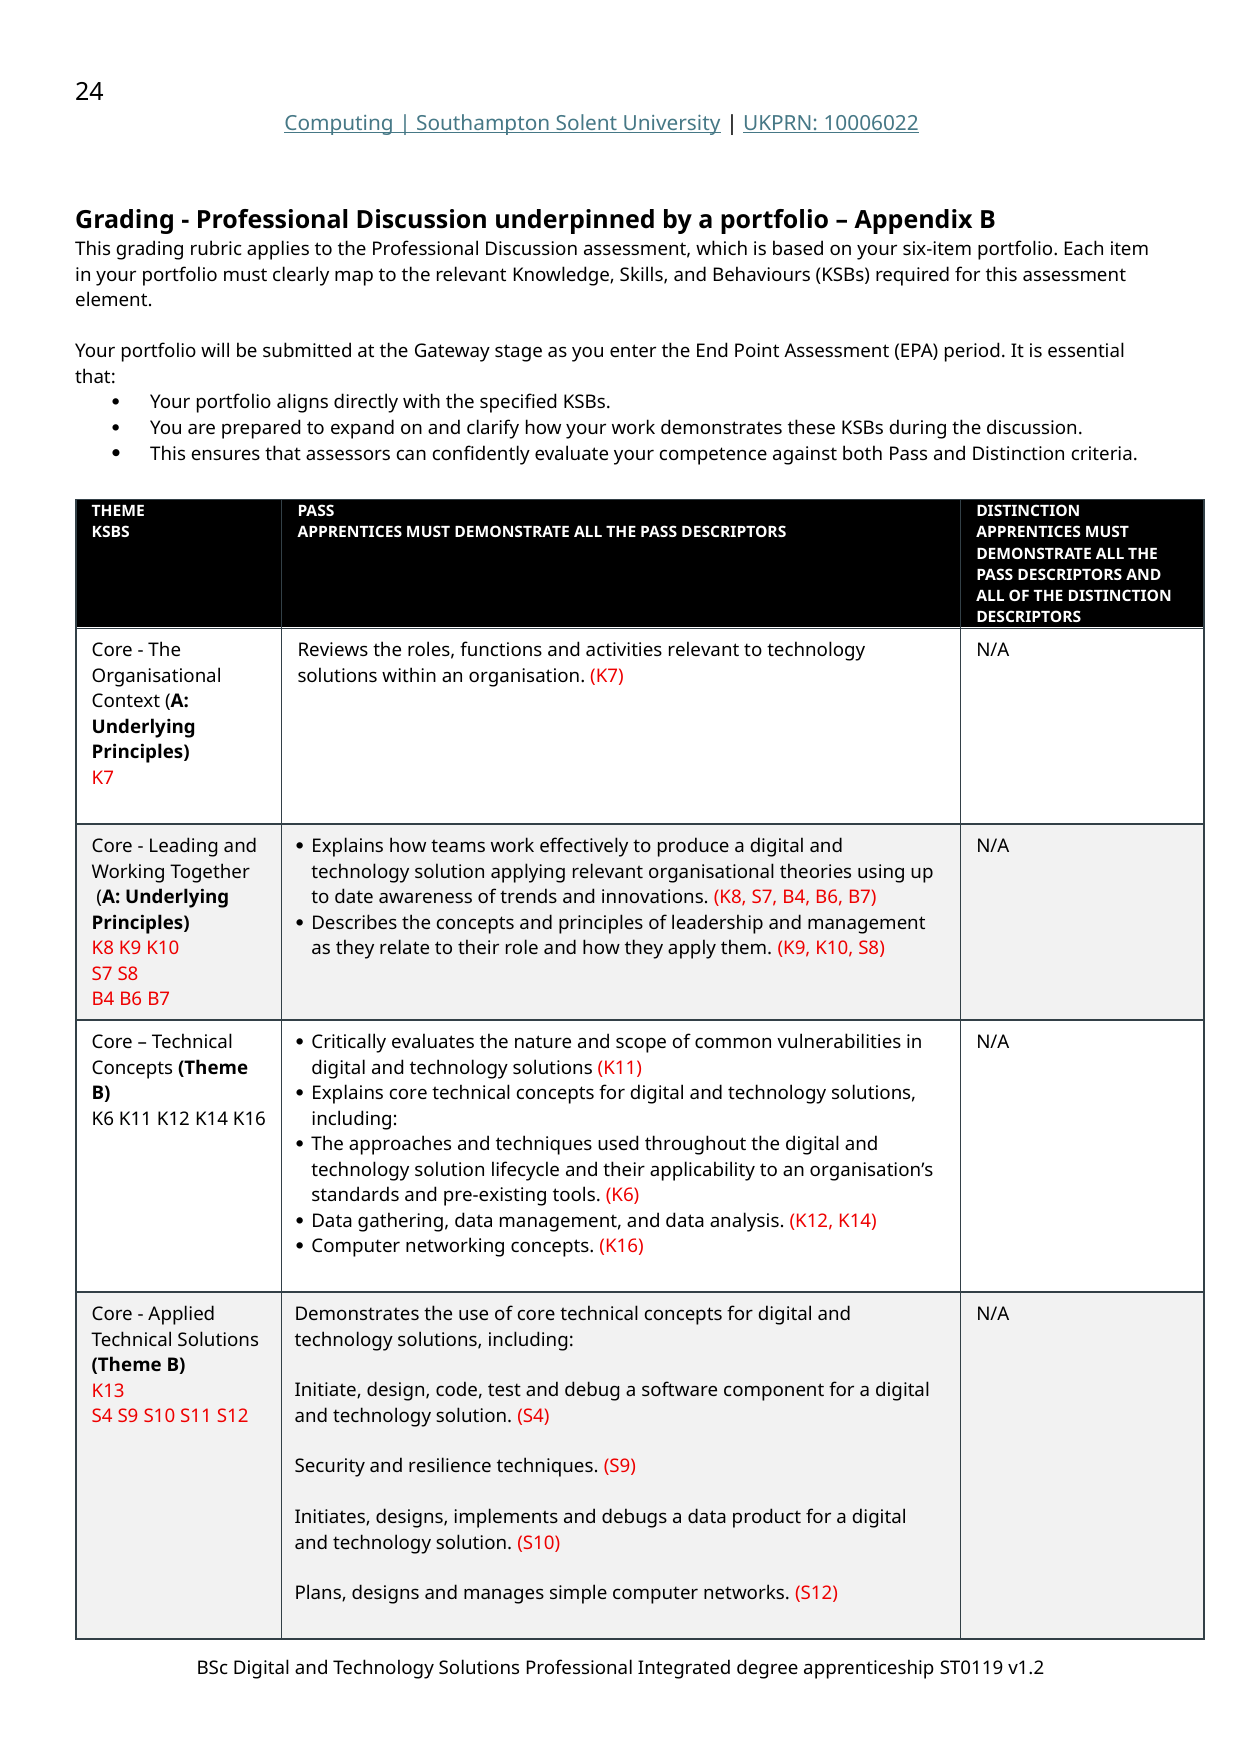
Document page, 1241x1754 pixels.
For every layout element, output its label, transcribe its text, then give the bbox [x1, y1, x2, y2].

list You are prepared to expand on and clarify how your work demonstrates these KSBs during the discussion. [112, 414, 1165, 440]
table_cell N/A [961, 1021, 1203, 1291]
list This ensures that assessors can confidently evaluate your competence against both Pass and Distinction criteria. [112, 440, 1165, 499]
table_cell Core - Leading and Working Together (A: Underlying Principles) K8 K9 K10 S7 S8 B4 B6 B7 [77, 825, 281, 1019]
text Your portfolio will be submitted at the Gateway stage as you enter the End Point Assessment (EPA) period. It is essential that: [75, 312, 1165, 389]
table_cell Critically evaluates the nature and scope of common vulnerabilities in digital and technology solutions (K11) Explains core technical concepts for digital and technology solutions, including: The approaches and techniques used throughout the digital and technology solution lifecycle and their applicability to an organisation’s standards and pre-existing tools. (K6) Data gathering, data management, and data analysis. (K12, K14) Computer networking concepts. (K16) [282, 1021, 960, 1291]
table_header Distinction Apprentices must demonstrate all the pass descriptors and all of the distinction descriptors [961, 500, 1203, 627]
table_cell Reviews the roles, functions and activities relevant to technology solutions within an organisation. (K7) [282, 629, 960, 823]
table_header Pass Apprentices must demonstrate all the pass descriptors [282, 500, 960, 627]
table_cell N/A [961, 629, 1203, 823]
table_header Theme KSBs [77, 500, 281, 627]
table_cell Core - The Organisational Context (A: Underlying Principles) K7 [77, 629, 281, 823]
table_cell N/A [961, 1293, 1203, 1638]
list Your portfolio aligns directly with the specified KSBs. [112, 389, 1165, 414]
table_cell N/A [961, 825, 1203, 1019]
table_cell Core - Applied Technical Solutions (Theme B) K13 S4 S9 S10 S11 S12 [77, 1293, 281, 1638]
text Grading - Professional Discussion underpinned by a portfolio – Appendix B This grading rubric applies to the Professional Discussion assessment, which is based on your six-item portfolio. Each item in your portfolio must clearly map to the relevant Knowledge, Skills, and Behaviours (KSBs) required for this assessment element. [75, 202, 1165, 312]
table_cell Explains how teams work effectively to produce a digital and technology solution applying relevant organisational theories using up to date awareness of trends and innovations. (K8, S7, B4, B6, B7) Describes the concepts and principles of leadership and management as they relate to their role and how they apply them. (K9, K10, S8) [282, 825, 960, 1019]
table_cell Core – Technical Concepts (Theme B) K6 K11 K12 K14 K16 [77, 1021, 281, 1291]
